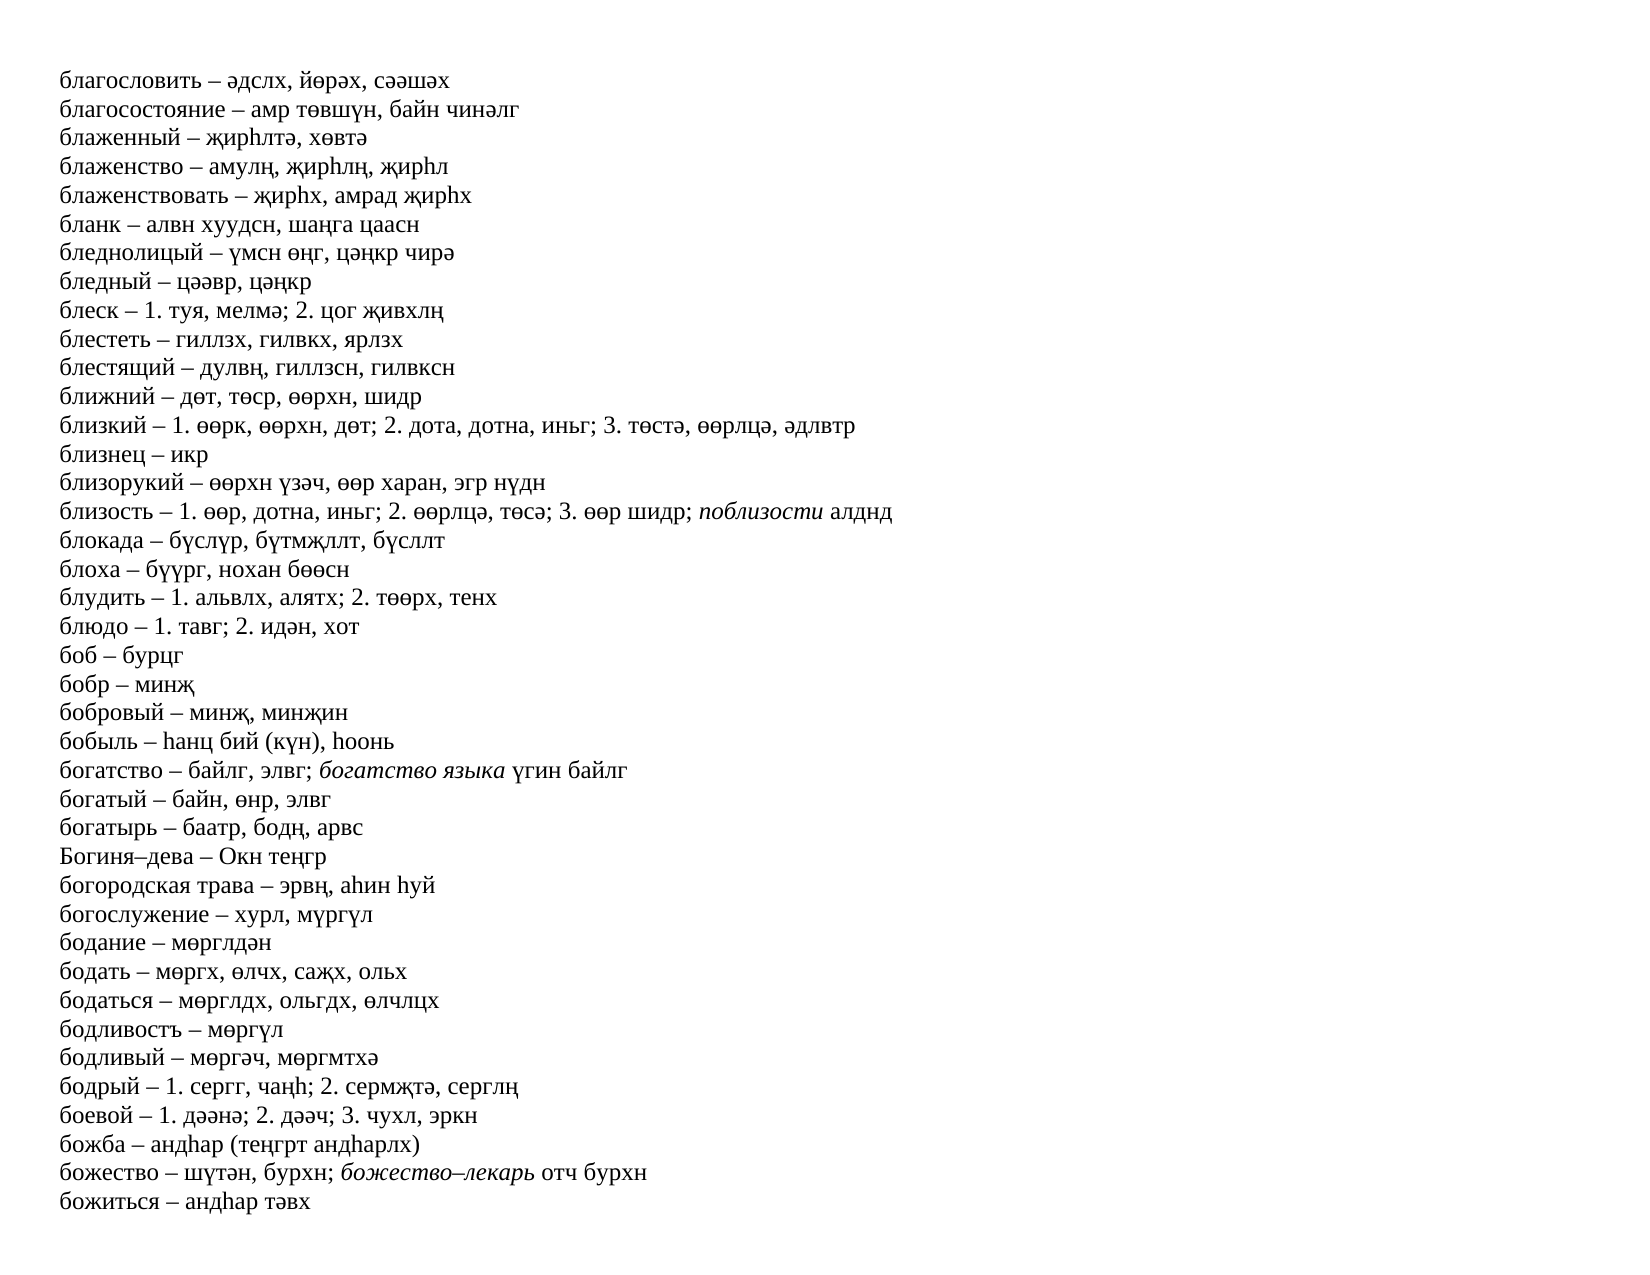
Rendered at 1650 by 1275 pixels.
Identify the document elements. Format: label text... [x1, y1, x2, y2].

text ближний – дөт, төср, өөрхн, шидр [59, 381, 1591, 410]
text близнец – икр [59, 439, 1591, 467]
text блаженствовать – җирһх, амрад җирһх [59, 180, 1591, 209]
text блудить – 1. альвлх, алятх; 2. төөрх, тенх [59, 582, 1591, 611]
text блюдо – 1. тавг; 2. идән, хот [59, 611, 1591, 640]
text боевой – 1. дәәнә; 2. дәәч; 3. чухл, эркн [59, 1100, 1591, 1129]
text блаженный – җирһлтә, хөвтә [59, 122, 1591, 151]
text бодливый – мөргәч, мөргмтхә [59, 1042, 1591, 1071]
text богослужение – хурл, мүргүл [59, 899, 1591, 927]
text богородская трава – эрвң, аһин һуй [59, 870, 1591, 899]
text божба – андһар (теңгрт андһарлх) [59, 1129, 1591, 1157]
text бодрый – 1. сергг, чаңһ; 2. сермҗтә, серглң [59, 1071, 1591, 1100]
text благословить – әдслх, йөрәх, сәәшәх [59, 65, 1591, 94]
text благосостояние – амр төвшүн, байн чинәлг [59, 94, 1591, 122]
text близорукий – өөрхн үзәч, өөр харан, эгр нүдн [59, 467, 1591, 496]
text богатство – байлг, элвг; богатство языка үгин байлг [59, 755, 1591, 784]
text бодаться – мөрглдх, ольгдх, өлчлцх [59, 985, 1591, 1014]
text божиться – андһар тәвх [59, 1186, 1591, 1215]
text богатый – байн, өнр, элвг [59, 784, 1591, 812]
text бледнолицый – үмсн өңг, цәңкр чирә [59, 237, 1591, 266]
text блаженство – амулң, җирһлң, җирһл [59, 151, 1591, 180]
text бобровый – минҗ, минҗин [59, 697, 1591, 726]
text бледный – цәәвр, цәңкр [59, 266, 1591, 295]
text близкий – 1. өөрк, өөрхн, дөт; 2. дота, дотна, иньг; 3. төстә, өөрлцә, әдлвтр [59, 410, 1591, 439]
text богатырь – баатр, бодң, арвс [59, 812, 1591, 841]
text бобыль – һанц бий (күн), һоонь [59, 726, 1591, 755]
text близость – 1. өөр, дотна, иньг; 2. өөрлцә, төсә; 3. өөр шидр; поблизости алднд [59, 496, 1591, 525]
text блокада – бүслүр, бүтмҗллт, бүсллт блоха – бүүрг, нохан бөөсн [59, 525, 1591, 582]
text божество – шүтән, бурхн; божество–лекарь отч бурхн [59, 1157, 1591, 1186]
text бодать – мөргх, өлчх, саҗх, ольх [59, 956, 1591, 985]
text бланк – алвн хуудсн, шаңга цаасн [59, 209, 1591, 237]
text блеск – 1. туя, мелмә; 2. цог җивхлң [59, 295, 1591, 324]
text бобр – минҗ [59, 669, 1591, 697]
text блестеть – гиллзх, гилвкх, ярлзх [59, 324, 1591, 352]
text бодание – мөрглдән [59, 927, 1591, 956]
text блестящий – дулвң, гиллзсн, гилвксн [59, 352, 1591, 381]
text боб – бурцг [59, 640, 1591, 669]
text бодливостъ – мөргүл [59, 1014, 1591, 1042]
text Богиня–дева – Окн теңгр [59, 841, 1591, 870]
